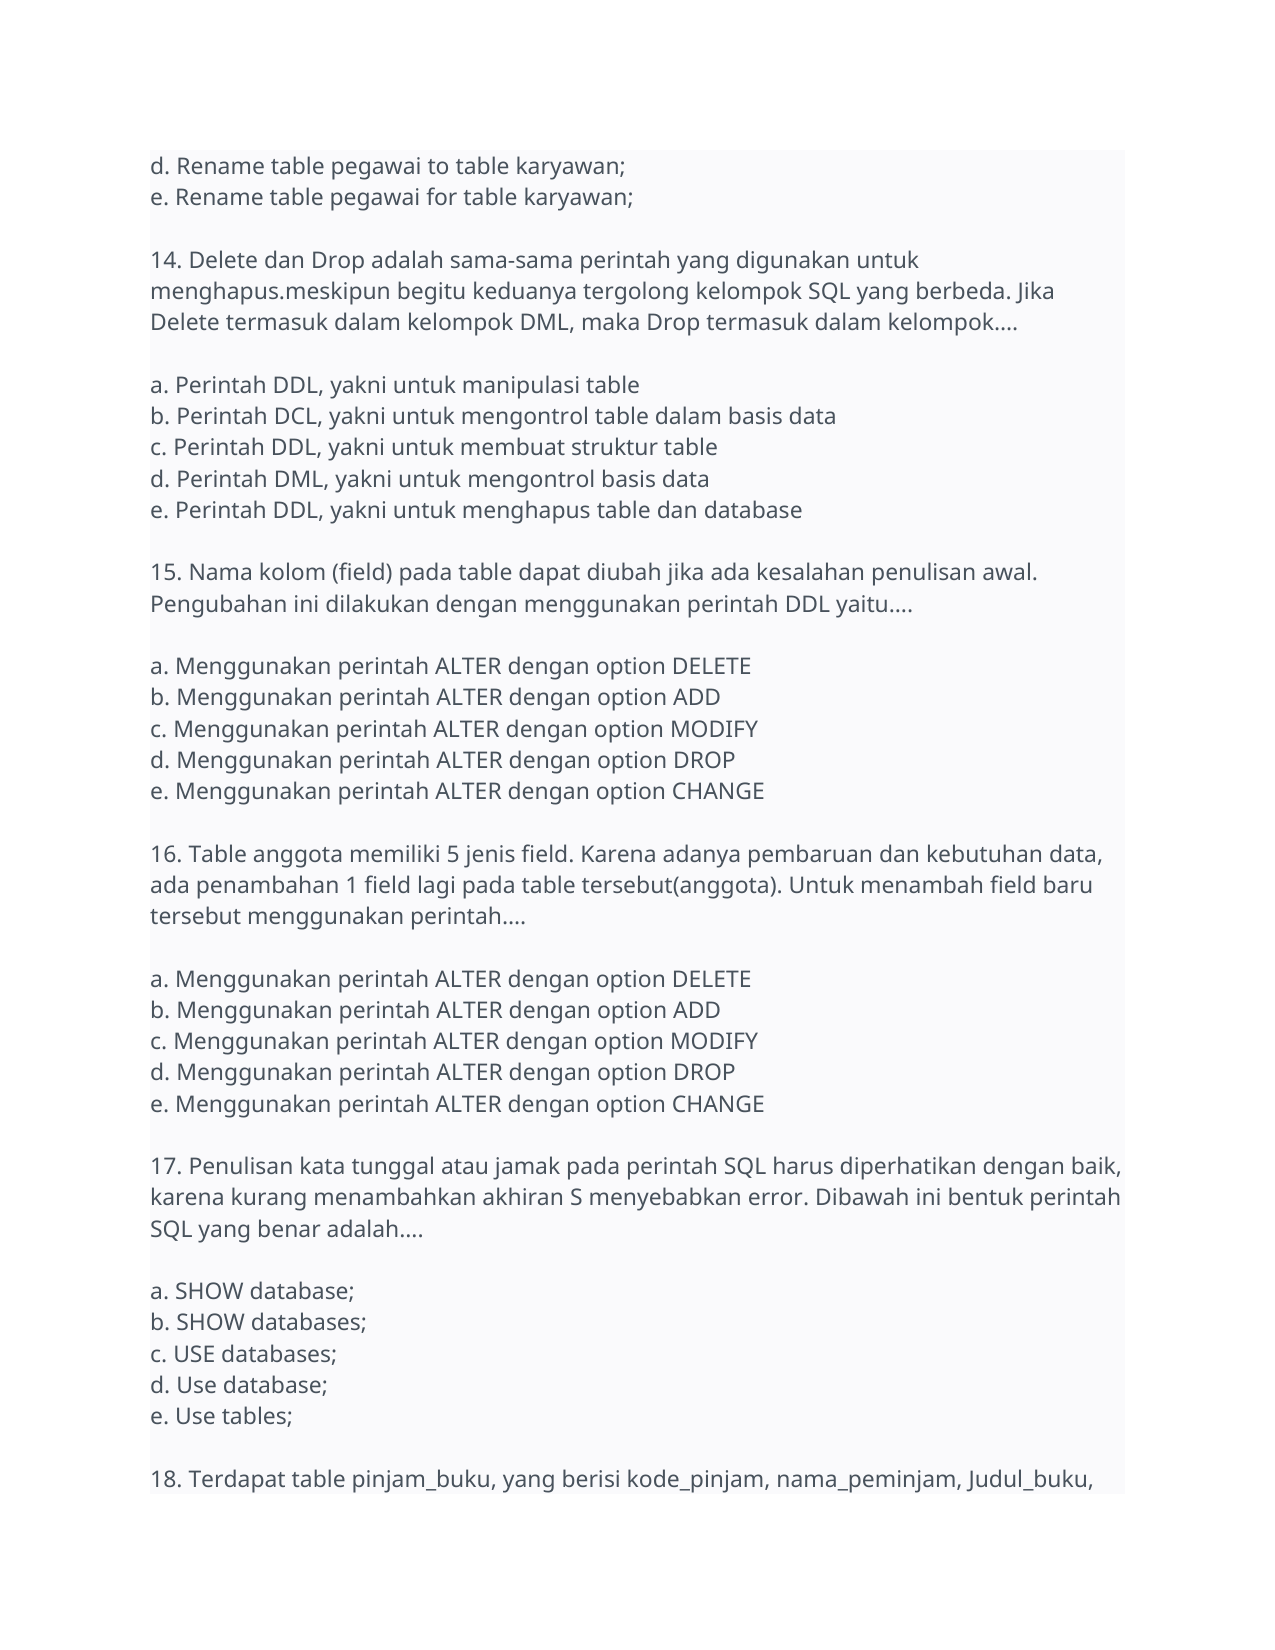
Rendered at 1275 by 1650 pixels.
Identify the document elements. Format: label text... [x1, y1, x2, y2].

text a. Menggunakan perintah ALTER dengan option DELETE b. Menggunakan perintah ALTER dengan option ADD c. Menggunakan perintah ALTER dengan option MODIFY d. Menggunakan perintah ALTER dengan option DROP e. Menggunakan perintah ALTER dengan option CHANGE 16. Table anggota memiliki 5 jenis field. Karena adanya pembaruan dan kebutuhan data, ada penambahan 1 field lagi pada table tersebut(anggota). Untuk menambah field baru tersebut menggunakan perintah…. [150, 619, 1125, 931]
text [150, 1244, 1125, 1494]
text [150, 150, 1125, 337]
text a. Menggunakan perintah ALTER dengan option DELETE b. Menggunakan perintah ALTER dengan option ADD c. Menggunakan perintah ALTER dengan option MODIFY d. Menggunakan perintah ALTER dengan option DROP e. Menggunakan perintah ALTER dengan option CHANGE 17. Penulisan kata tunggal atau jamak pada perintah SQL harus diperhatikan dengan baik, karena kurang menambahkan akhiran S menyebabkan error. Dibawah ini bentuk perintah SQL yang benar adalah…. [150, 931, 1125, 1244]
text a. Perintah DDL, yakni untuk manipulasi table b. Perintah DCL, yakni untuk mengontrol table dalam basis data c. Perintah DDL, yakni untuk membuat struktur table d. Perintah DML, yakni untuk mengontrol basis data e. Perintah DDL, yakni untuk menghapus table dan database 15. Nama kolom (field) pada table dapat diubah jika ada kesalahan penulisan awal. Pengubahan ini dilakukan dengan menggunakan perintah DDL yaitu…. [150, 337, 1125, 619]
